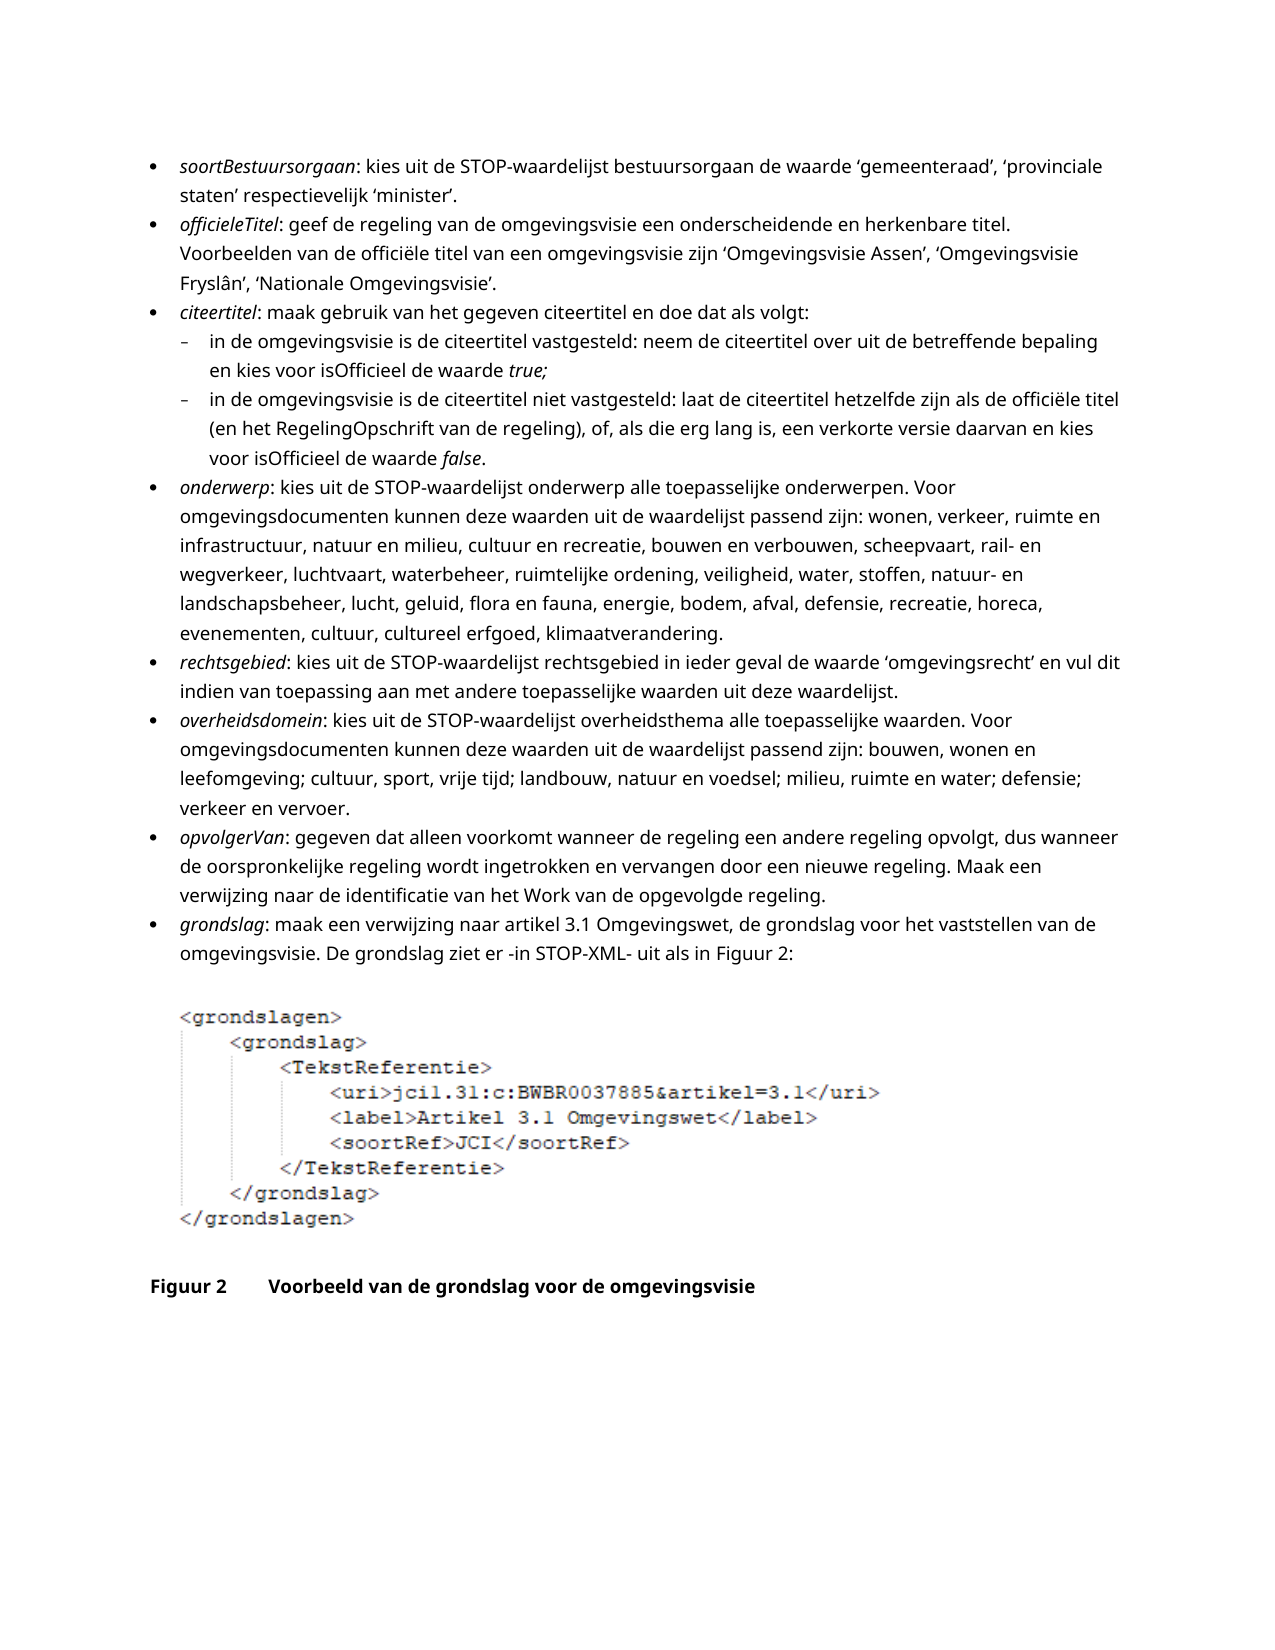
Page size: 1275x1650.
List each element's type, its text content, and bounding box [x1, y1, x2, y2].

text in de omgevingsvisie is de citeertitel niet vastgesteld: laat de citeertitel hetzelfde zijn als de officiële titel (en het RegelingOpschrift van de regeling), of, als die erg lang is, een verkorte versie daarvan en kies voor isOfficieel de waarde false. [179, 383, 1125, 471]
text officieleTitel: geef de regeling van de omgevingsvisie een onderscheidende en herkenbare titel. Voorbeelden van de officiële titel van een omgevingsvisie zijn ‘Omgevingsvisie Assen’, ‘Omgevingsvisie Fryslân’, ‘Nationale Omgevingsvisie’. [150, 208, 1125, 296]
text rechtsgebied: kies uit de STOP-waardelijst rechtsgebied in ieder geval de waarde ‘omgevingsrecht’ en vul dit indien van toepassing aan met andere toepasselijke waarden uit deze waardelijst. [150, 646, 1125, 704]
picture [150, 995, 893, 1242]
text overheidsdomein: kies uit de STOP-waardelijst overheidsthema alle toepasselijke waarden. Voor omgevingsdocumenten kunnen deze waarden uit de waardelijst passend zijn: bouwen, wonen en leefomgeving; cultuur, sport, vrije tijd; landbouw, natuur en voedsel; milieu, ruimte en water; defensie; verkeer en vervoer. [150, 704, 1125, 821]
text onderwerp: kies uit de STOP-waardelijst onderwerp alle toepasselijke onderwerpen. Voor omgevingsdocumenten kunnen deze waarden uit de waardelijst passend zijn: wonen, verkeer, ruimte en infrastructuur, natuur en milieu, cultuur en recreatie, bouwen en verbouwen, scheepvaart, rail- en wegverkeer, luchtvaart, waterbeheer, ruimtelijke ordening, veiligheid, water, stoffen, natuur- en landschapsbeheer, lucht, geluid, flora en fauna, energie, bodem, afval, defensie, recreatie, horeca, evenementen, cultuur, cultureel erfgoed, klimaatverandering. [150, 471, 1125, 646]
text soortBestuursorgaan: kies uit de STOP-waardelijst bestuursorgaan de waarde ‘gemeenteraad’, ‘provinciale staten’ respectievelijk ‘minister’. [150, 150, 1125, 208]
text Voorbeeld van de grondslag voor de omgevingsvisie [150, 1270, 1125, 1299]
text opvolgerVan: gegeven dat alleen voorkomt wanneer de regeling een andere regeling opvolgt, dus wanneer de oorspronkelijke regeling wordt ingetrokken en vervangen door een nieuwe regeling. Maak een verwijzing naar de identificatie van het Work van de opgevolgde regeling. [150, 821, 1125, 908]
text citeertitel: maak gebruik van het gegeven citeertitel en doe dat als volgt: [150, 296, 1125, 325]
text grondslag: maak een verwijzing naar artikel 3.1 Omgevingswet, de grondslag voor het vaststellen van de omgevingsvisie. De grondslag ziet er -in STOP-XML- uit als in Figuur 133: [150, 908, 1125, 967]
text in de omgevingsvisie is de citeertitel vastgesteld: neem de citeertitel over uit de betreffende bepaling en kies voor isOfficieel de waarde true; [179, 325, 1125, 383]
